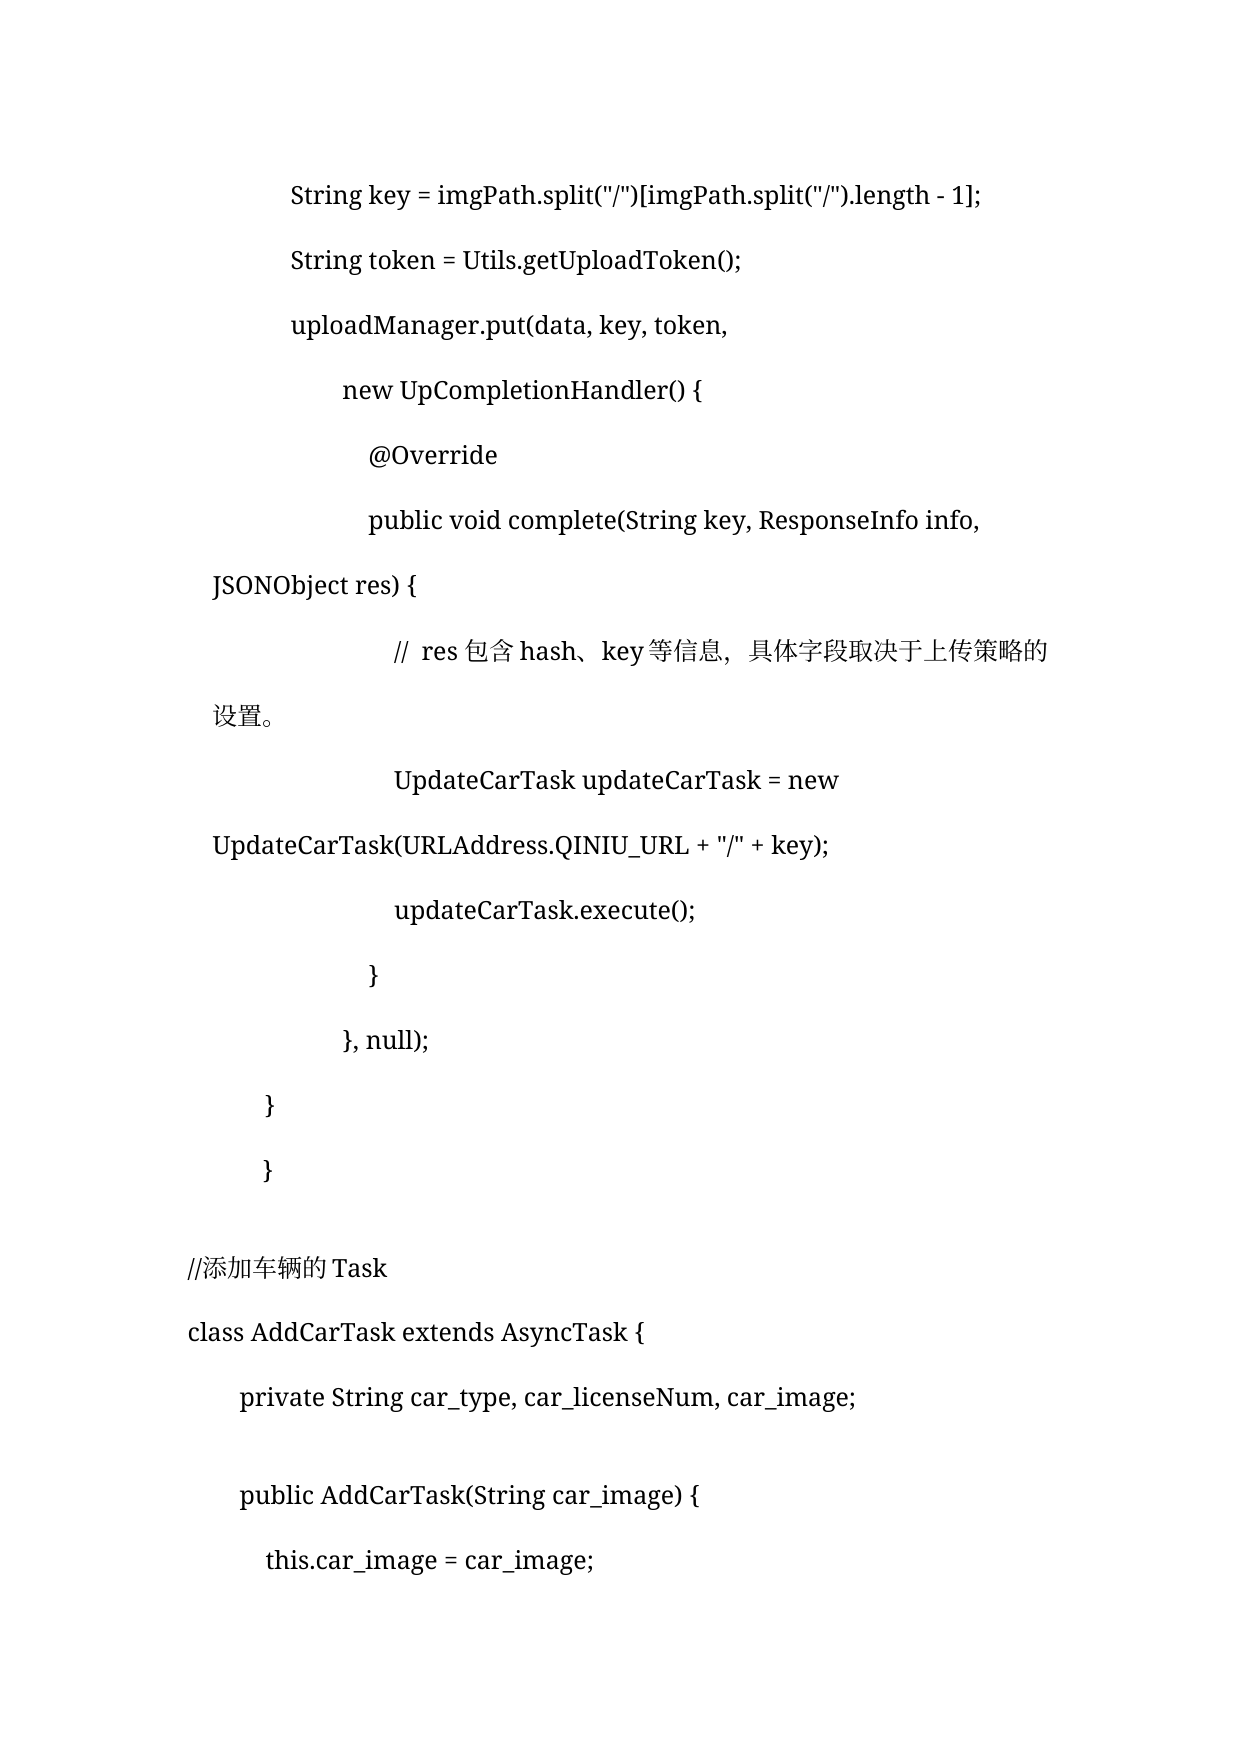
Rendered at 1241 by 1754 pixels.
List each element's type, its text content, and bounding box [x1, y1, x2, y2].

text } [212, 1137, 1053, 1202]
text //添加车辆的Task [187, 1234, 1053, 1299]
text @Override [212, 422, 1053, 487]
text private String car_type, car_licenseNum, car_image; [187, 1364, 1053, 1429]
text public AddCarTask(String car_image) { [187, 1462, 1053, 1527]
text String key = imgPath.split("/")[imgPath.split("/").length - 1]; [212, 162, 1053, 227]
text } [212, 942, 1053, 1007]
text String token = Utils.getUploadToken(); [212, 227, 1053, 292]
text // res 包含hash、key等信息，具体字段取决于上传策略的设置。 [212, 617, 1053, 747]
text this.car_image = car_image; [187, 1527, 1053, 1592]
text uploadManager.put(data, key, token, [212, 292, 1053, 357]
text } [212, 1072, 1053, 1137]
text UpdateCarTask updateCarTask = new UpdateCarTask(URLAddress.QINIU_URL + "/" + key); [212, 747, 1053, 877]
text public void complete(String key, ResponseInfo info, JSONObject res) { [212, 487, 1053, 617]
text class AddCarTask extends AsyncTask { [187, 1299, 1053, 1364]
text updateCarTask.execute(); [212, 877, 1053, 942]
text }, null); [212, 1007, 1053, 1072]
text new UpCompletionHandler() { [212, 357, 1053, 422]
